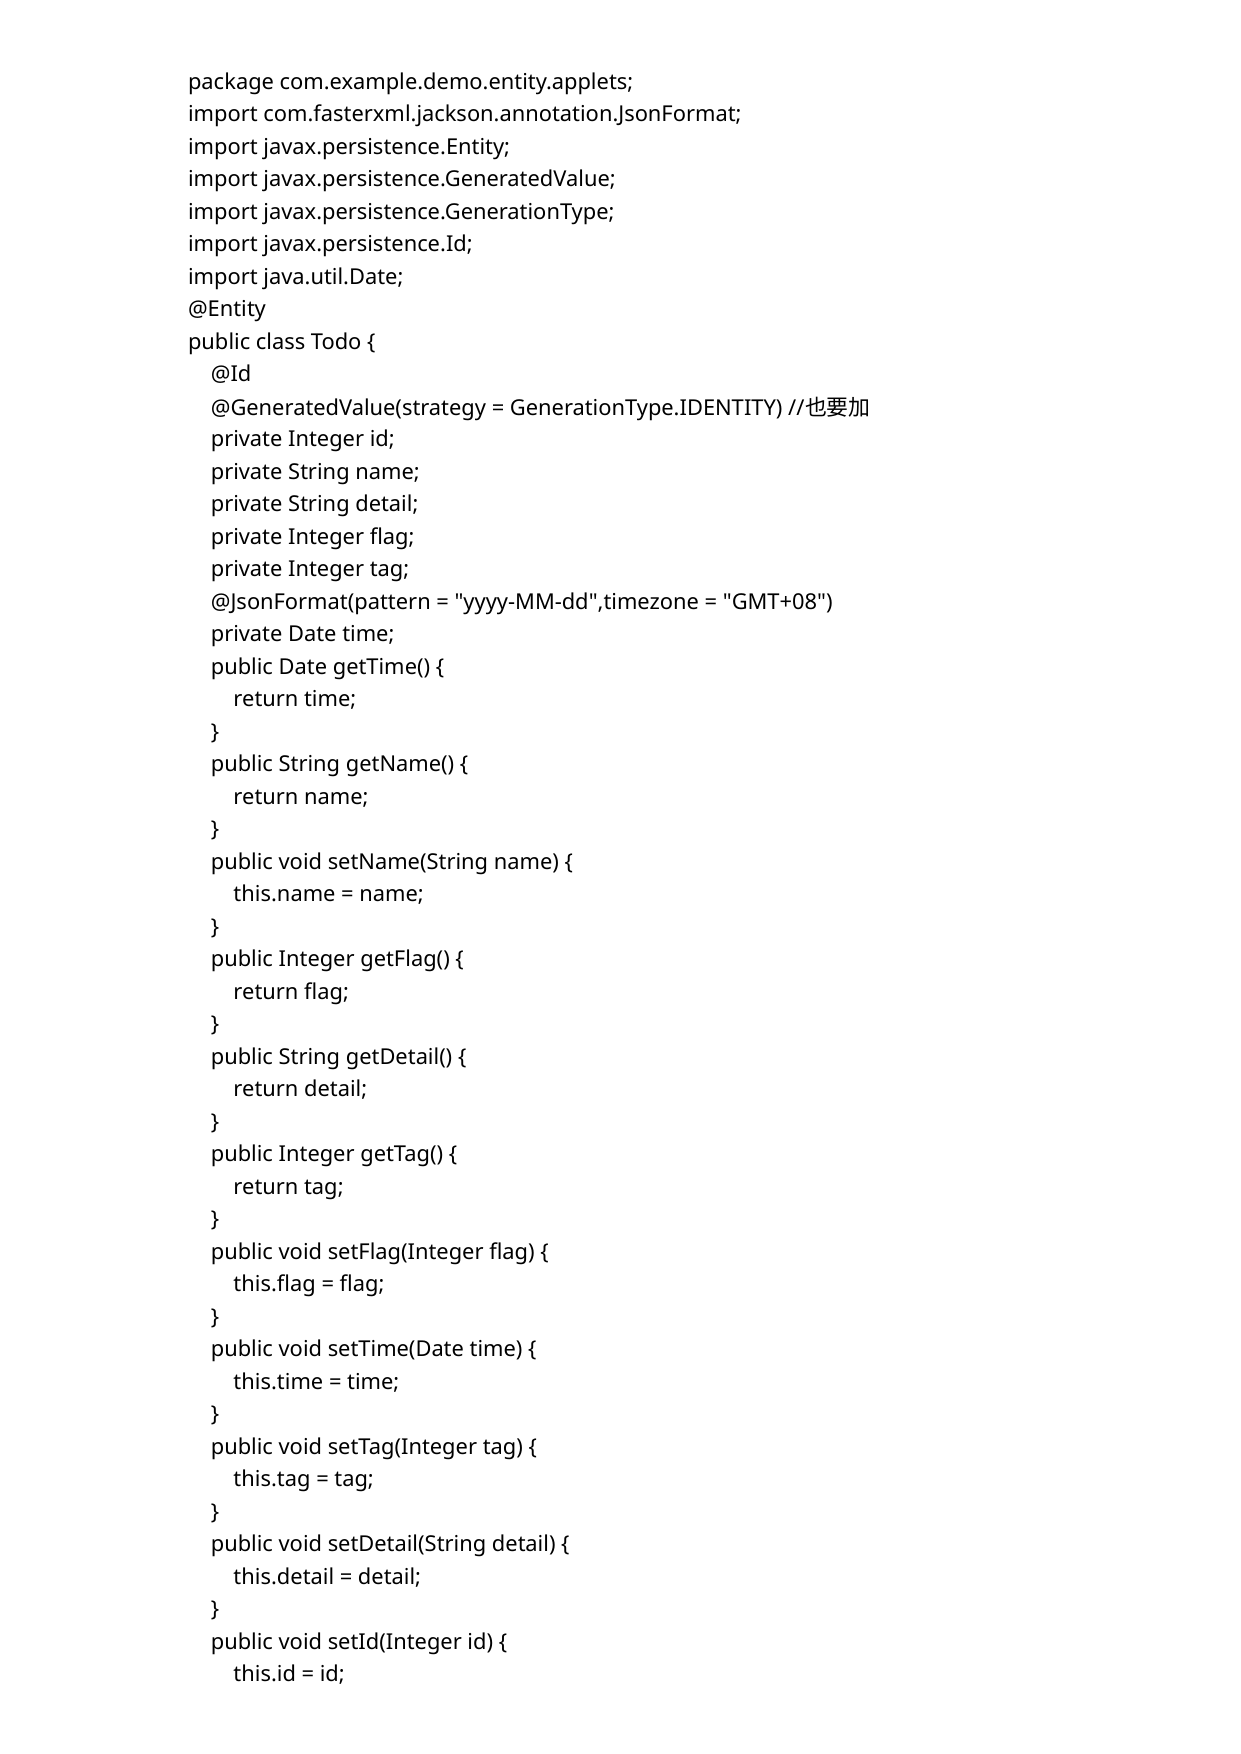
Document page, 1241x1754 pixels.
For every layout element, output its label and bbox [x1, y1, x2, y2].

text [188, 64, 1053, 1689]
